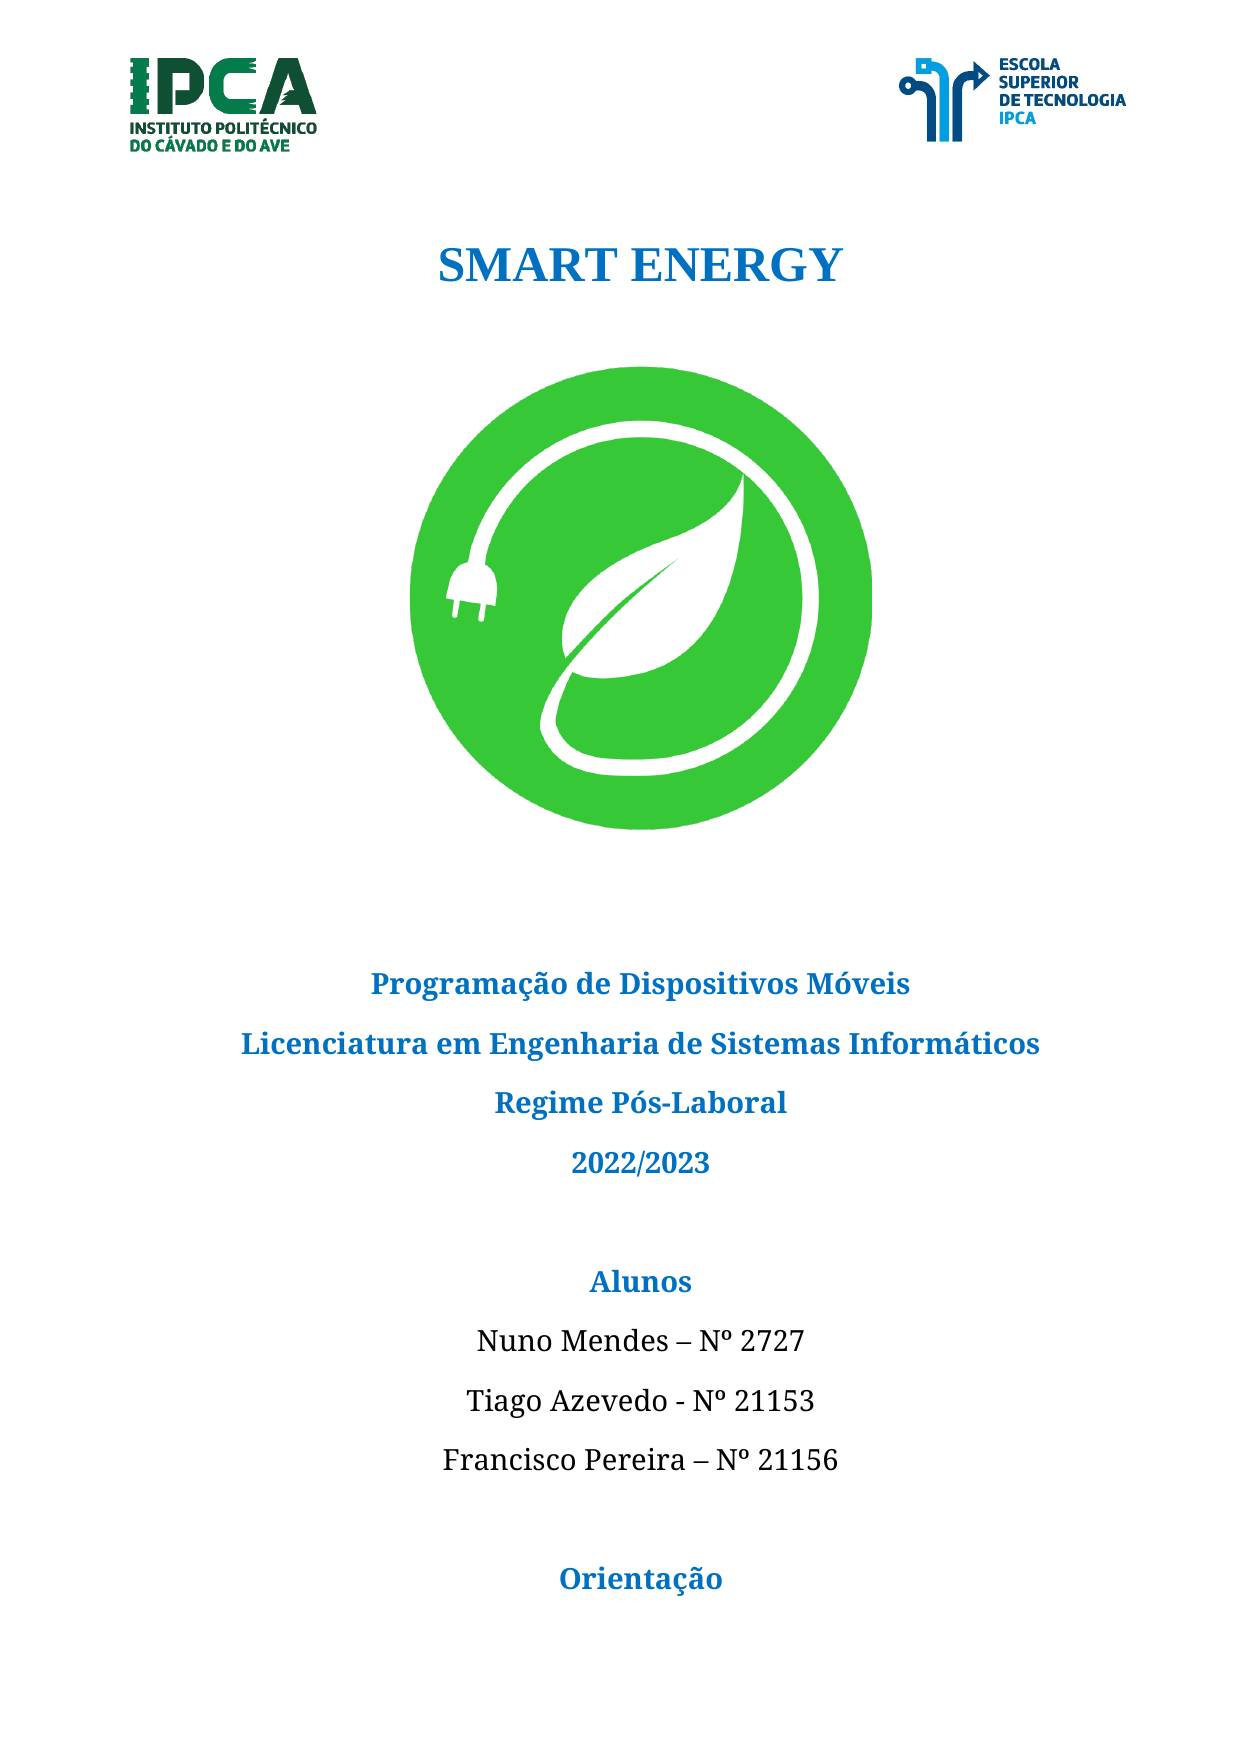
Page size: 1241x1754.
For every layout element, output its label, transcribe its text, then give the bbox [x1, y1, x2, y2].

text Programação de Dispositivos Móveis [177, 964, 1063, 1003]
text Regime Pós-Laboral [177, 1083, 1063, 1122]
text Nuno Mendes – Nº 2727 [177, 1321, 1063, 1360]
text Alunos [177, 1261, 1063, 1301]
text Orientação [177, 1558, 1063, 1598]
picture [409, 366, 873, 830]
picture [126, 54, 318, 152]
text 2022/2023 [177, 1142, 1063, 1182]
text Tiago Azevedo - Nº 21153 [177, 1380, 1063, 1420]
text Licenciatura em Engenharia de Sistemas Informáticos [177, 1023, 1063, 1063]
text SMART ENERGY [177, 235, 1063, 292]
text Francisco Pereira – Nº 21156 [177, 1439, 1063, 1479]
picture [896, 55, 1132, 146]
